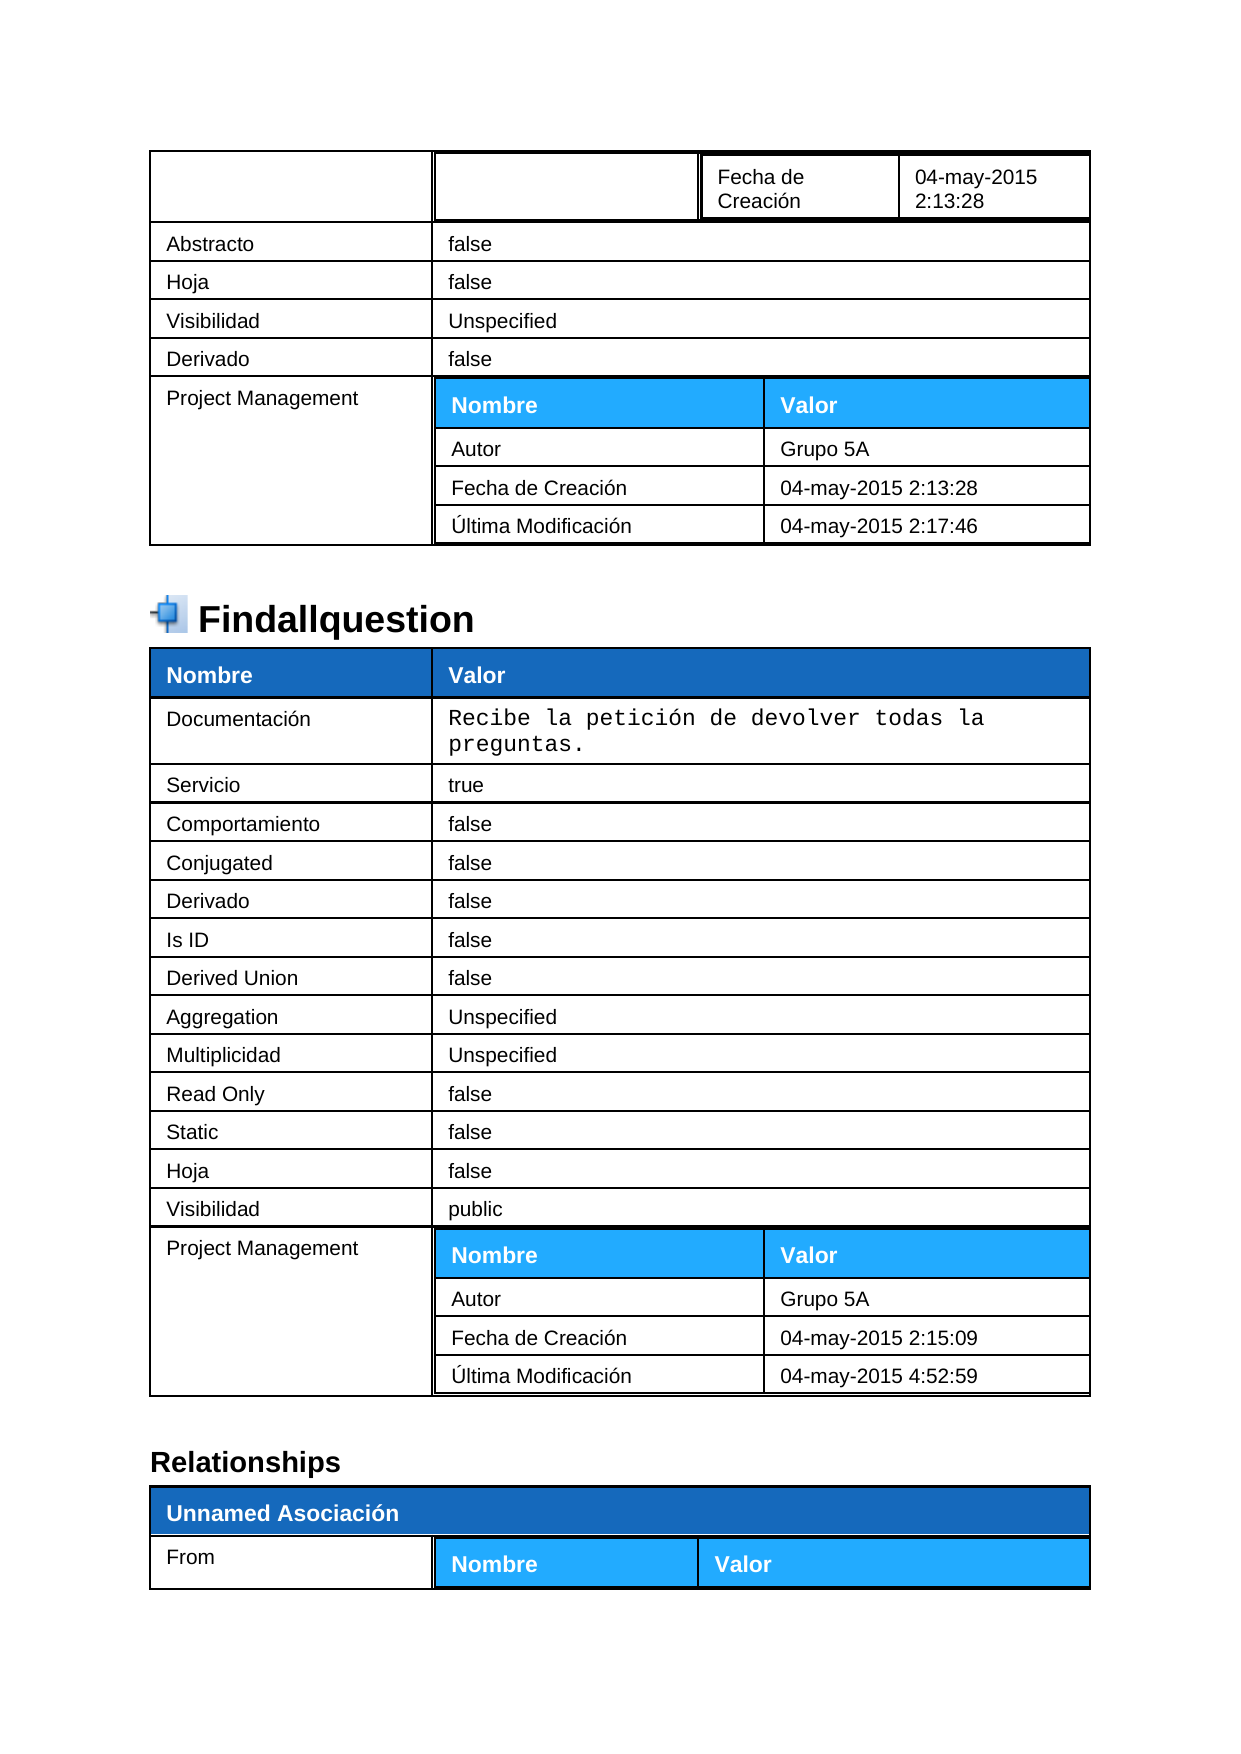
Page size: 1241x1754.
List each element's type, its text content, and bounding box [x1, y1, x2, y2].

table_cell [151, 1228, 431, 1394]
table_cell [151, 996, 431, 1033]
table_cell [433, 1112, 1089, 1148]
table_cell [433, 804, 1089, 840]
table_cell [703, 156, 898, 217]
picture [150, 595, 188, 633]
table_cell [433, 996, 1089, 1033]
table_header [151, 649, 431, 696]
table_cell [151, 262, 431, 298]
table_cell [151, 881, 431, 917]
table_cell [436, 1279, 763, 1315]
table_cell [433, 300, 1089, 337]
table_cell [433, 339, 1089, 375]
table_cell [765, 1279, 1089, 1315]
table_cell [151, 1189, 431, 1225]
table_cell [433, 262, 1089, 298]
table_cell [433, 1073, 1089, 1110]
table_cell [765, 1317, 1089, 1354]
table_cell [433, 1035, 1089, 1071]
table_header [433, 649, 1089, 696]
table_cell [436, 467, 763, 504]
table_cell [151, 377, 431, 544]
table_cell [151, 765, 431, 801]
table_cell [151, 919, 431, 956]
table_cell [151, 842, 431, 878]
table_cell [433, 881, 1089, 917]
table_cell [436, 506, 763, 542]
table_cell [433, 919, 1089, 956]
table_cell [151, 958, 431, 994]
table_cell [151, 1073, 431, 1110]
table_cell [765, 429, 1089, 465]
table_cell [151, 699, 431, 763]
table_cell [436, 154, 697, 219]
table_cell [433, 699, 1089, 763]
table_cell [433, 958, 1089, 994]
subtitle Relationships [150, 1446, 1090, 1479]
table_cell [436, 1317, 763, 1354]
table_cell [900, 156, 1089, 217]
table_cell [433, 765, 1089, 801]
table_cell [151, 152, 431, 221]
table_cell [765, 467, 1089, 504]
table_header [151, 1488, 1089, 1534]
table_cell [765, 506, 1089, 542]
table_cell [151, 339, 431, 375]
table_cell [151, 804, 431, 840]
subtitle Findallquestion [150, 595, 1090, 641]
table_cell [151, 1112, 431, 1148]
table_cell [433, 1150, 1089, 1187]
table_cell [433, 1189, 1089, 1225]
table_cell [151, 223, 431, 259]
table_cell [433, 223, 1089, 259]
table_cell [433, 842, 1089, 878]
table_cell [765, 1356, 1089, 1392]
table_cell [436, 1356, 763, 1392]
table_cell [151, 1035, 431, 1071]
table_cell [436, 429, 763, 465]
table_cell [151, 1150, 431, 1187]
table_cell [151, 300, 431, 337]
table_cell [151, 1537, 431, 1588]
